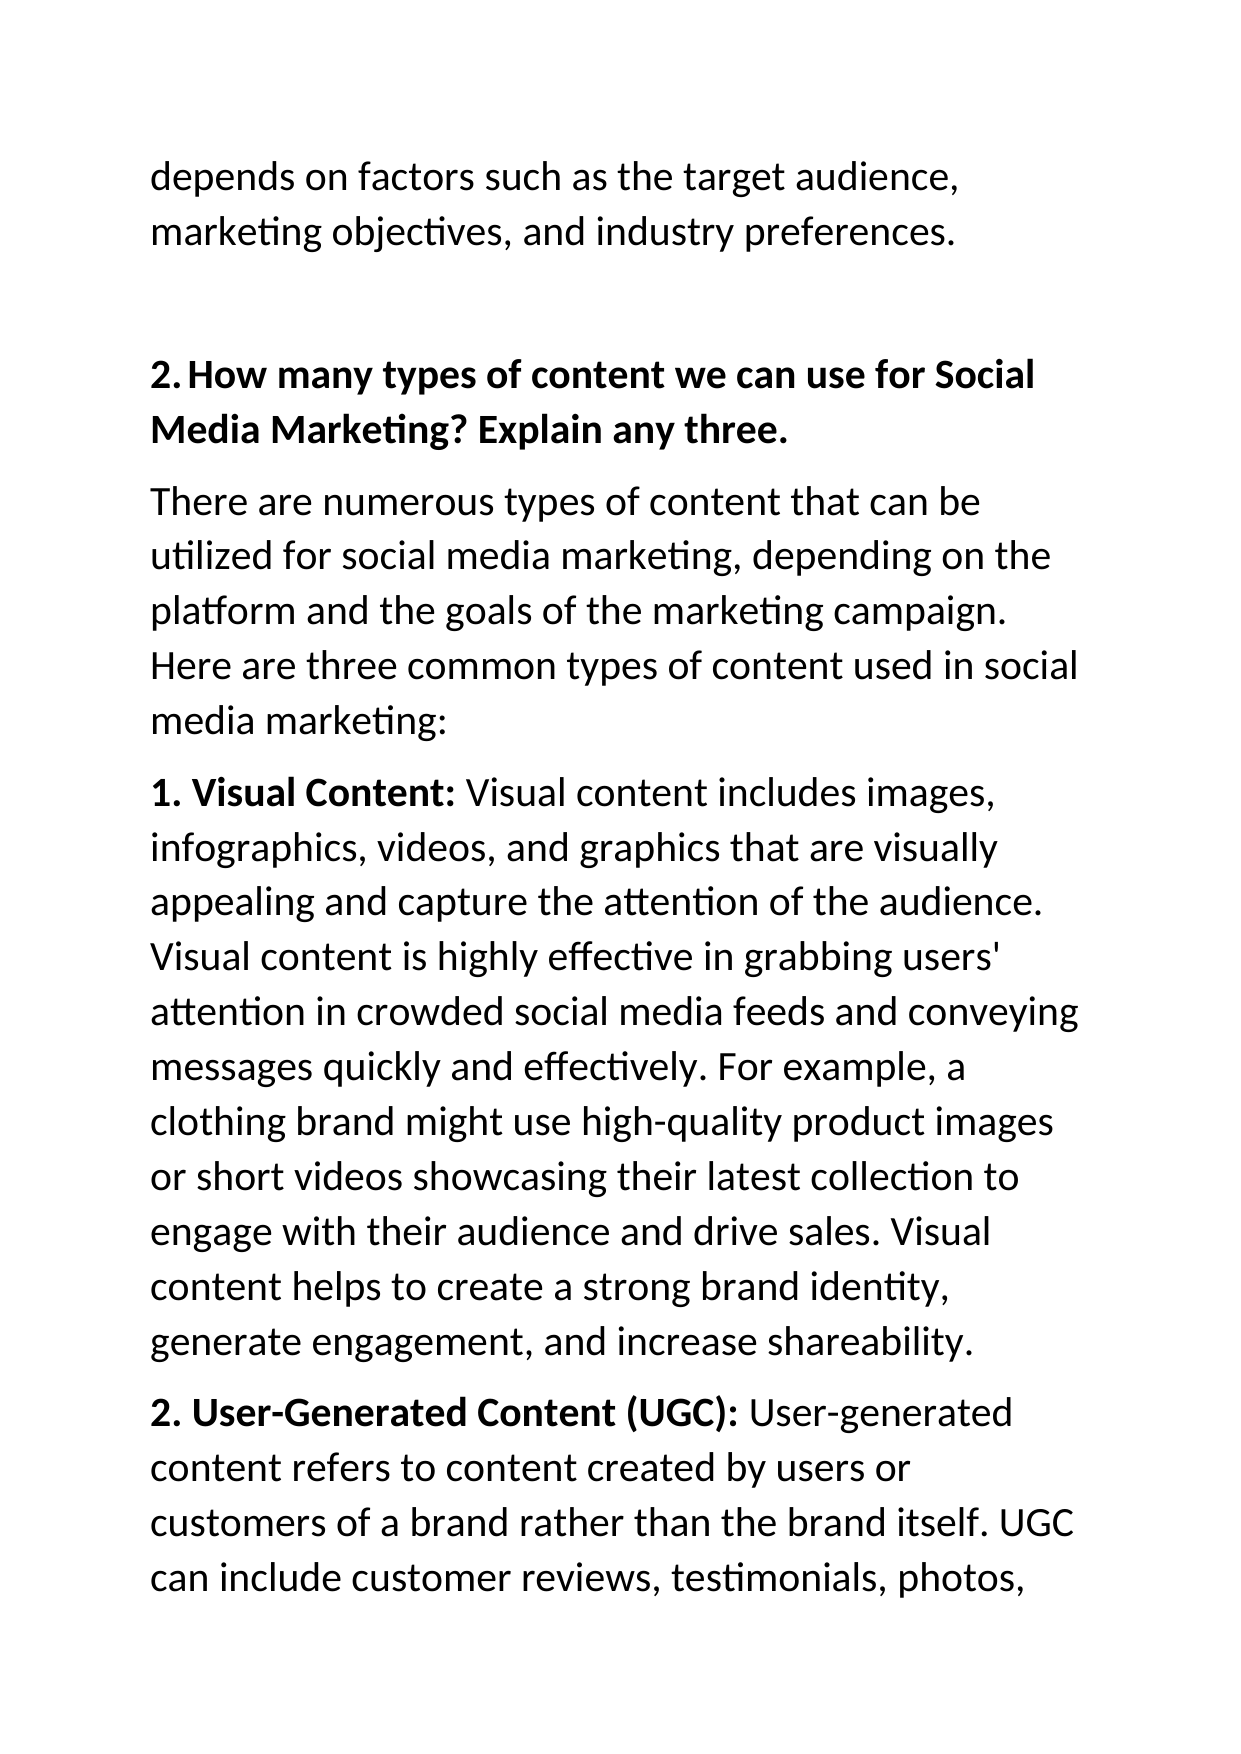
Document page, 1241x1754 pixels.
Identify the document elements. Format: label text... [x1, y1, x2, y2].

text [150, 1386, 1090, 1602]
text 2. How many types of content we can use for Social Media Marketing? Explain any three. [150, 348, 1090, 454]
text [150, 150, 1090, 256]
text 1. Visual Content: Visual content includes images, infographics, videos, and graphics that are visually appealing and capture the attention of the audience. Visual content is highly effective in grabbing users' attention in crowded social media feeds and conveying messages quickly and effectively. For example, a clothing brand might use high-quality product images or short videos showcasing their latest collection to engage with their audience and drive sales. Visual content helps to create a strong brand identity, generate engagement, and increase shareability. [150, 766, 1090, 1365]
text There are numerous types of content that can be utilized for social media marketing, depending on the platform and the goals of the marketing campaign. Here are three common types of content used in social media marketing: [150, 474, 1090, 745]
